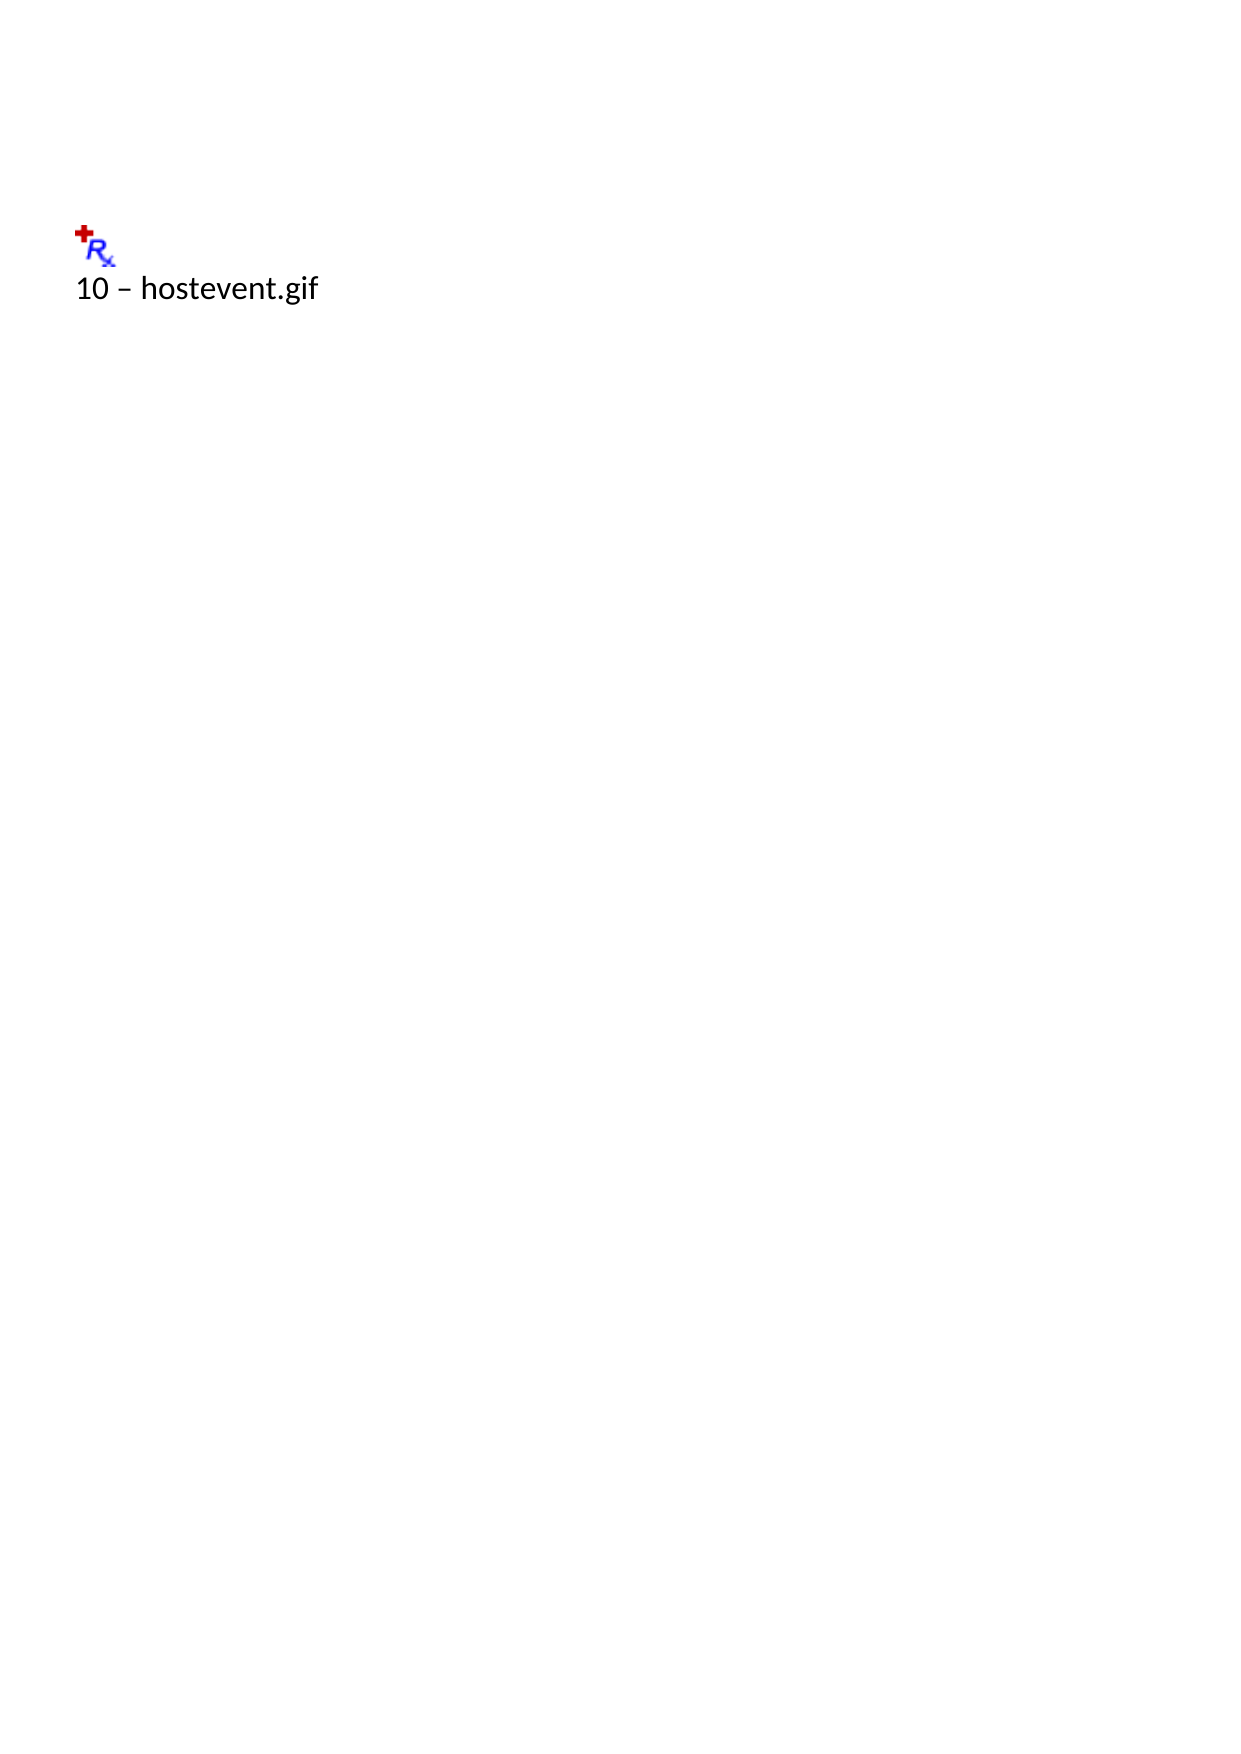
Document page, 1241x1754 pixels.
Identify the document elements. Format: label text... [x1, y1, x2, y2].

picture [75, 225, 118, 267]
text 10 – hostevent.gif [75, 267, 1165, 308]
